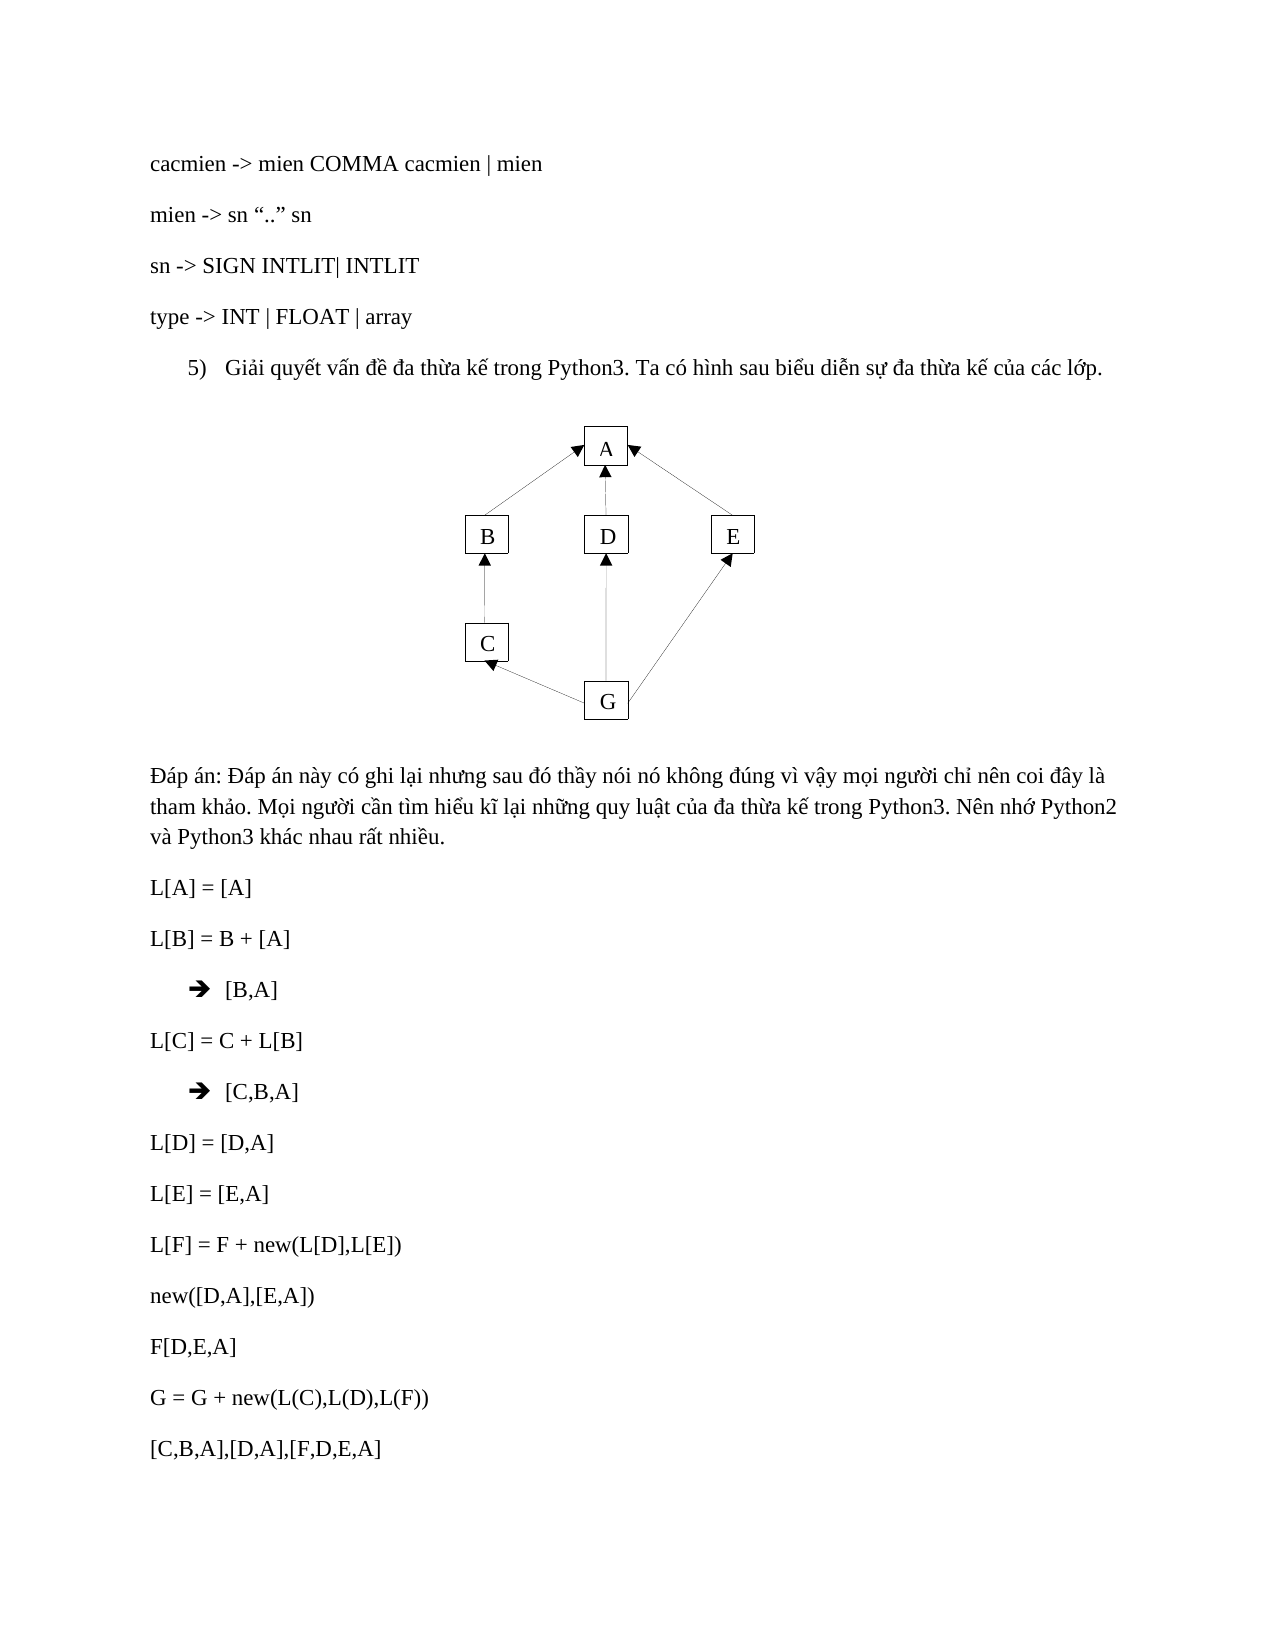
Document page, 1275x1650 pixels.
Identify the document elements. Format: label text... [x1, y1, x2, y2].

list Giải quyết vấn đề đa thừa kế trong Python3. Ta có hình sau biểu diễn sự đa thừa kế của các lớp. [187, 354, 1125, 381]
text mien -> sn “..” sn [150, 201, 1125, 227]
list [C,B,A] [187, 1078, 1125, 1104]
text L[A] = [A] [150, 874, 1125, 900]
text cacmien -> mien COMMA cacmien | mien [150, 150, 1125, 176]
text L[E] = [E,A] [150, 1180, 1125, 1207]
text type -> INT | FLOAT | array [150, 303, 1125, 329]
text L[B] = B + [A] [150, 925, 1125, 951]
text Đáp án: Đáp án này có ghi lại nhưng sau đó thầy nói nó không đúng vì vậy mọi người chỉ nên coi đây là tham khảo. Mọi người cần tìm hiểu kĩ lại những quy luật của đa thừa kế trong Python3. Nên nhớ Python2 và Python3 khác nhau rất nhiều. [150, 762, 1125, 849]
list [B,A] [187, 976, 1125, 1002]
text G = G + new(L(C),L(D),L(F)) [150, 1384, 1125, 1411]
text L[C] = C + L[B] [150, 1027, 1125, 1053]
text [C,B,A],[D,A],[F,D,E,A] [150, 1435, 1125, 1462]
text L[D] = [D,A] [150, 1129, 1125, 1156]
text sn -> SIGN INTLIT| INTLIT [150, 252, 1125, 278]
text L[F] = F + new(L[D],L[E]) [150, 1231, 1125, 1258]
text F[D,E,A] [150, 1333, 1125, 1360]
text new([D,A],[E,A]) [150, 1282, 1125, 1309]
